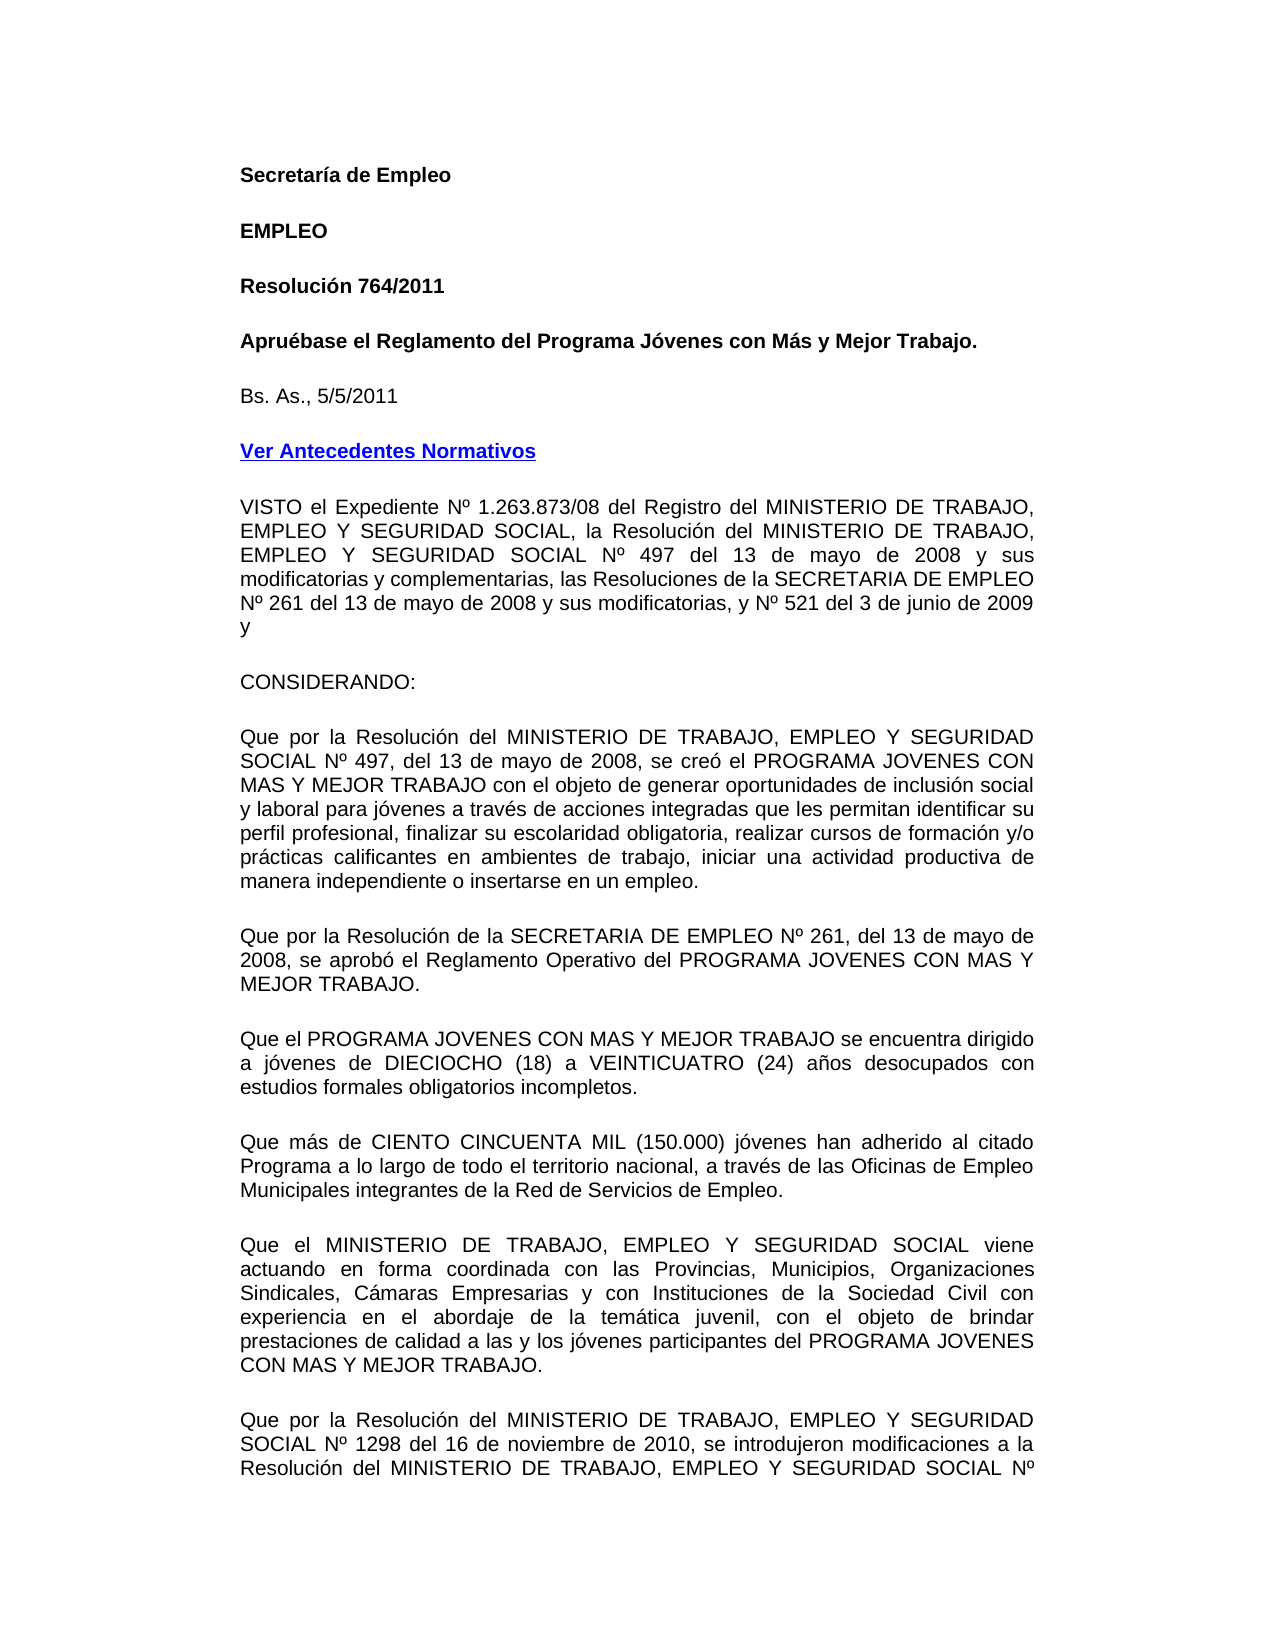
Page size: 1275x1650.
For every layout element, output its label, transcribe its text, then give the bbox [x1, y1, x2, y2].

text CONSIDERANDO: [240, 669, 1035, 693]
text EMPLEO [240, 218, 1035, 242]
text Que el PROGRAMA JOVENES CON MAS Y MEJOR TRABAJO se encuentra dirigido a jóvenes de DIECIOCHO (18) a VEINTICUATRO (24) años desocupados con estudios formales obligatorios incompletos. [240, 1027, 1035, 1099]
text Que por la Resolución de la SECRETARIA DE EMPLEO Nº 261, del 13 de mayo de 2008, se aprobó el Reglamento Operativo del PROGRAMA JOVENES CON MAS Y MEJOR TRABAJO. [240, 924, 1035, 996]
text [240, 1408, 1035, 1480]
text Que el MINISTERIO DE TRABAJO, EMPLEO Y SEGURIDAD SOCIAL viene actuando en forma coordinada con las Provincias, Municipios, Organizaciones Sindicales, Cámaras Empresarias y con Instituciones de la Sociedad Civil con experiencia en el abordaje de la temática juvenil, con el objeto de brindar prestaciones de calidad a las y los jóvenes participantes del PROGRAMA JOVENES CON MAS Y MEJOR TRABAJO. [240, 1233, 1035, 1377]
text VISTO el Expediente Nº 1.263.873/08 del Registro del MINISTERIO DE TRABAJO, EMPLEO Y SEGURIDAD SOCIAL, la Resolución del MINISTERIO DE TRABAJO, EMPLEO Y SEGURIDAD SOCIAL Nº 497 del 13 de mayo de 2008 y sus modificatorias y complementarias, las Resoluciones de la SECRETARIA DE EMPLEO Nº 261 del 13 de mayo de 2008 y sus modificatorias, y Nº 521 del 3 de junio de 2009 y [240, 494, 1035, 638]
text Bs. As., 5/5/2011 [240, 384, 1035, 408]
text Que más de CIENTO CINCUENTA MIL (150.000) jóvenes han adherido al citado Programa a lo largo de todo el territorio nacional, a través de las Oficinas de Empleo Municipales integrantes de la Red de Servicios de Empleo. [240, 1130, 1035, 1202]
text Apruébase el Reglamento del Programa Jóvenes con Más y Mejor Trabajo. [240, 329, 1035, 353]
text Ver Antecedentes Normativos [240, 439, 1035, 463]
text Que por la Resolución del MINISTERIO DE TRABAJO, EMPLEO Y SEGURIDAD SOCIAL Nº 497, del 13 de mayo de 2008, se creó el PROGRAMA JOVENES CON MAS Y MEJOR TRABAJO con el objeto de generar oportunidades de inclusión social y laboral para jóvenes a través de acciones integradas que les permitan identificar su perfil profesional, finalizar su escolaridad obligatoria, realizar cursos de formación y/o prácticas calificantes en ambientes de trabajo, iniciar una actividad productiva de manera independiente o insertarse en un empleo. [240, 725, 1035, 892]
text Secretaría de Empleo [240, 163, 1035, 187]
text Resolución 764/2011 [240, 274, 1035, 298]
